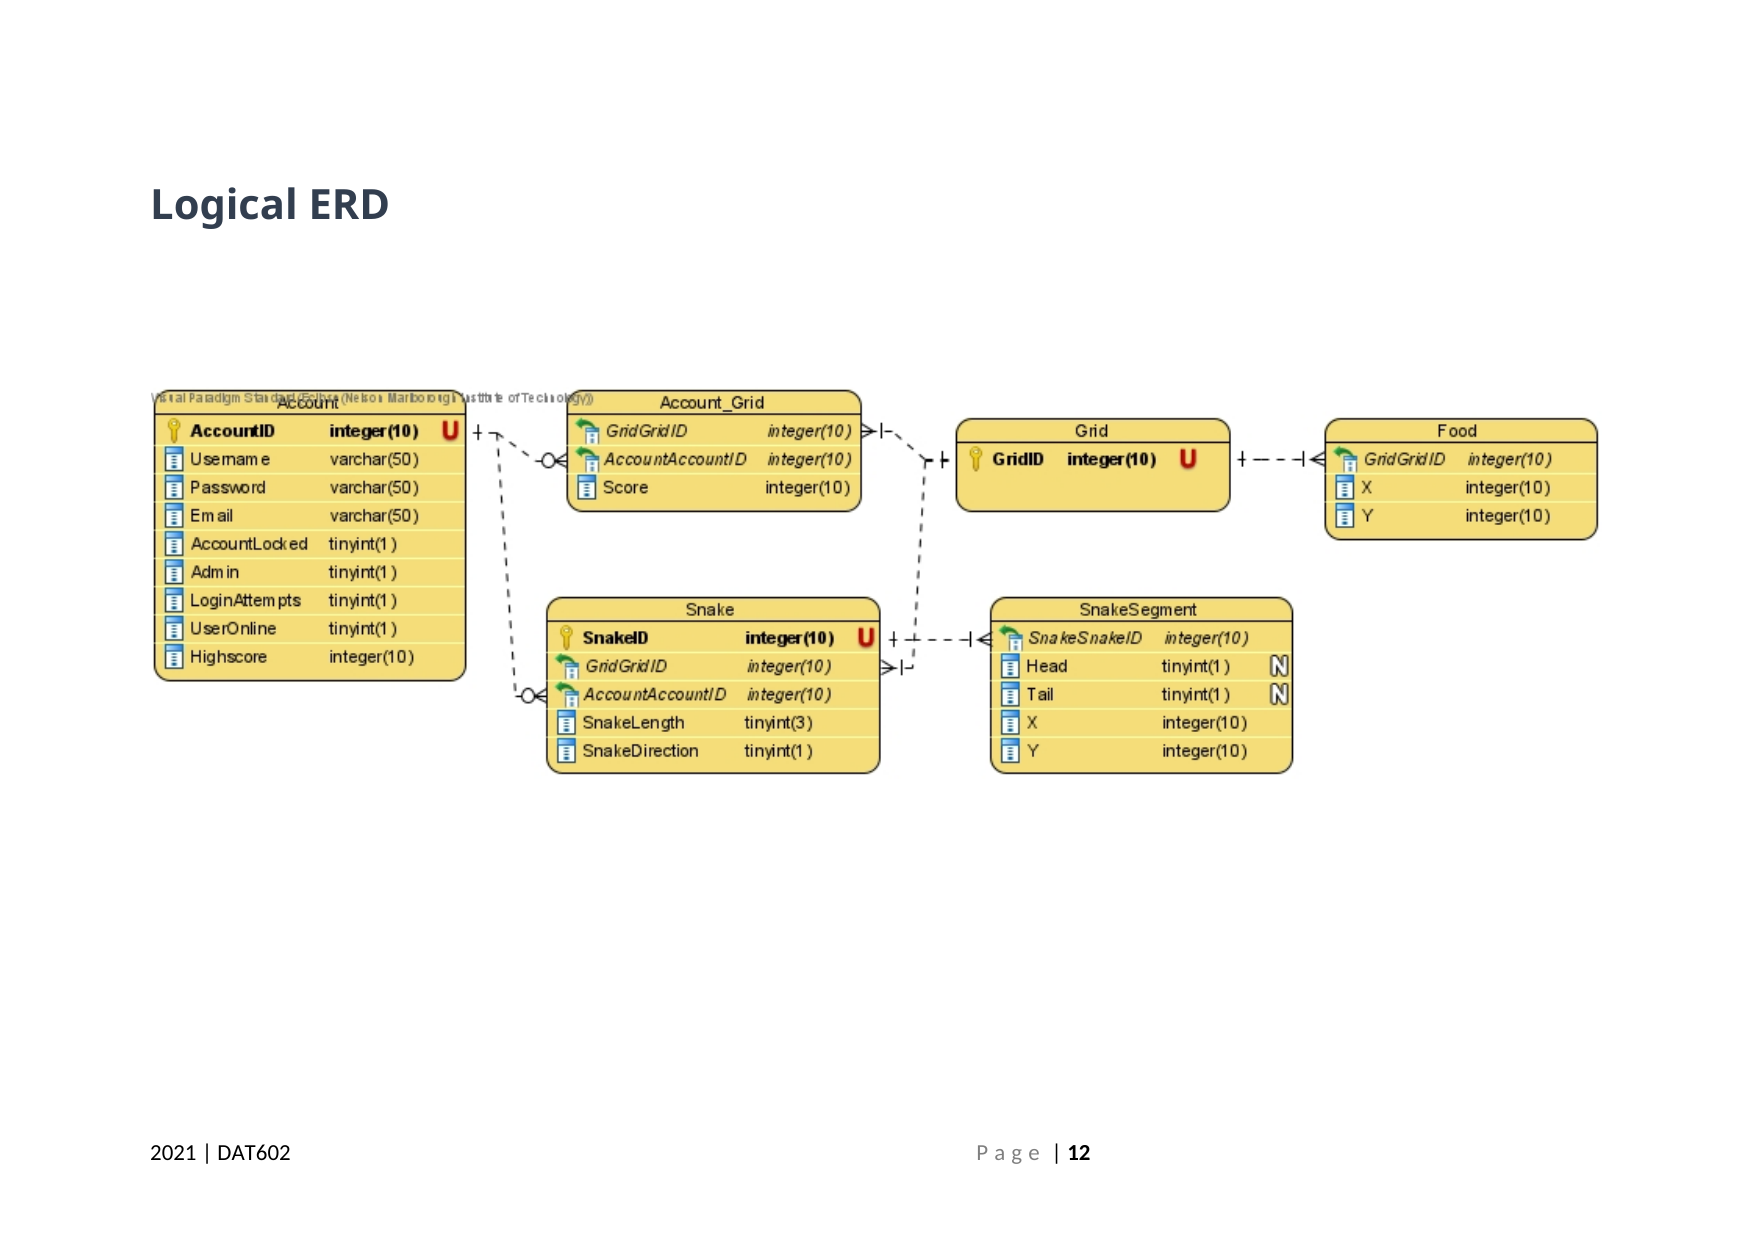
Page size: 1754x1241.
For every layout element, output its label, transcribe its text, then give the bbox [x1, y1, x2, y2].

picture [151, 387, 1603, 779]
subtitle Logical ERD [150, 175, 1604, 232]
